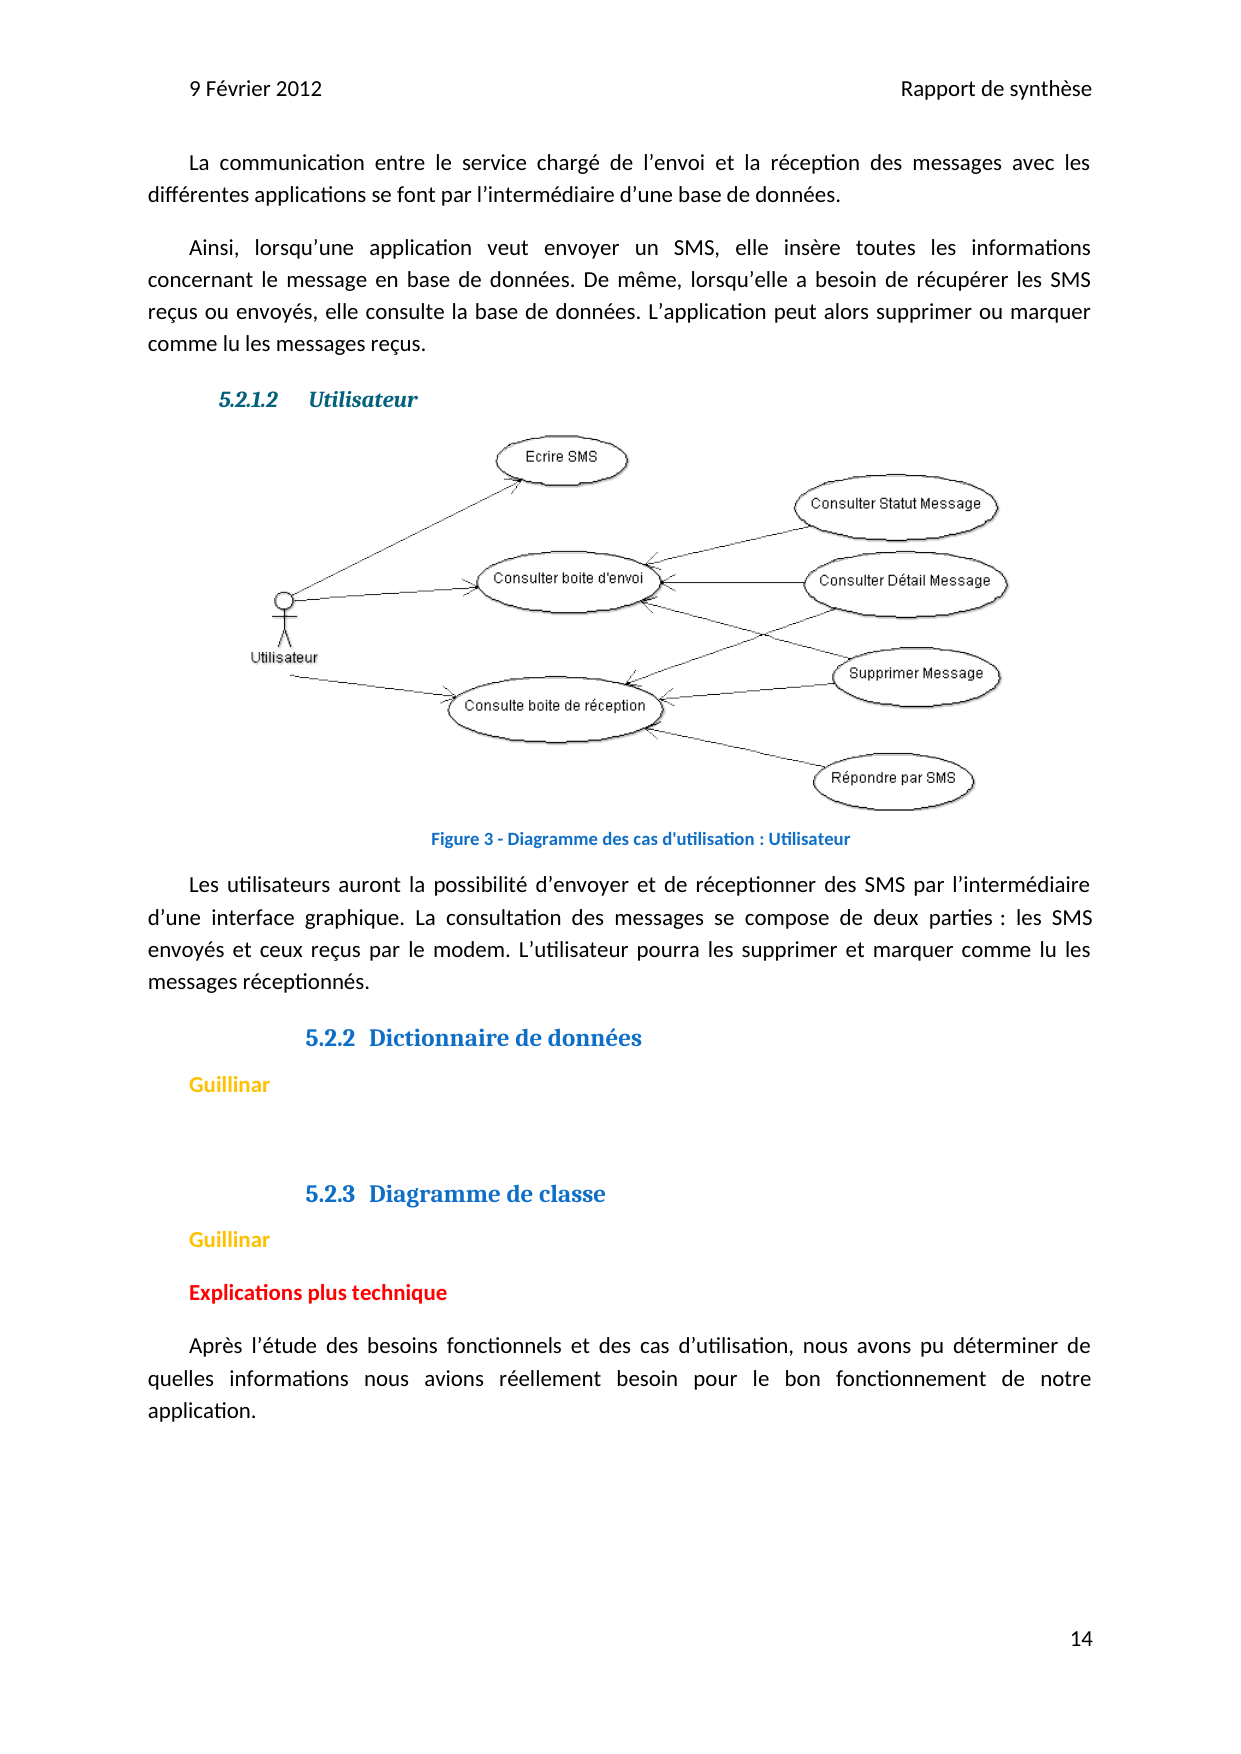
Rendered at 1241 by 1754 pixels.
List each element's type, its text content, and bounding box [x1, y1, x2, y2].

subtitle Utilisateur [218, 387, 1093, 413]
text La communication entre le service chargé de l’envoi et la réception des messages avec les différentes applications se font par l’intermédiaire d’une base de données. [148, 148, 1093, 208]
subtitle Dictionnaire de données [264, 1024, 1093, 1053]
text Les utilisateurs auront la possibilité d’envoyer et de réceptionner des SMS par l’intermédiaire d’une interface graphique. La consultation des messages se compose de deux parties : les SMS envoyés et ceux reçus par le modem. L’utilisateur pourra les supprimer et marquer comme lu les messages réceptionnés. [148, 871, 1093, 995]
text Guillinar [148, 1226, 1093, 1253]
text Après l’étude des besoins fonctionnels et des cas d’utilisation, nous avons pu déterminer de quelles informations nous avions réellement besoin pour le bon fonctionnement de notre application. [148, 1332, 1093, 1424]
picture [130, 435, 1181, 811]
text Explications plus technique [148, 1278, 1093, 1307]
text Ainsi, lorsqu’une application veut envoyer un SMS, elle insère toutes les informations concernant le message en base de données. De même, lorsqu’elle a besoin de récupérer les SMS reçus ou envoyés, elle consulte la base de données. L’application peut alors supprimer ou marquer comme lu les messages reçus. [148, 233, 1093, 357]
text Guillinar [148, 1070, 1093, 1098]
subtitle Diagramme de classe [264, 1180, 1093, 1209]
text Figure 3 - Diagramme des cas d'utilisation : Utilisateur [148, 811, 1093, 850]
